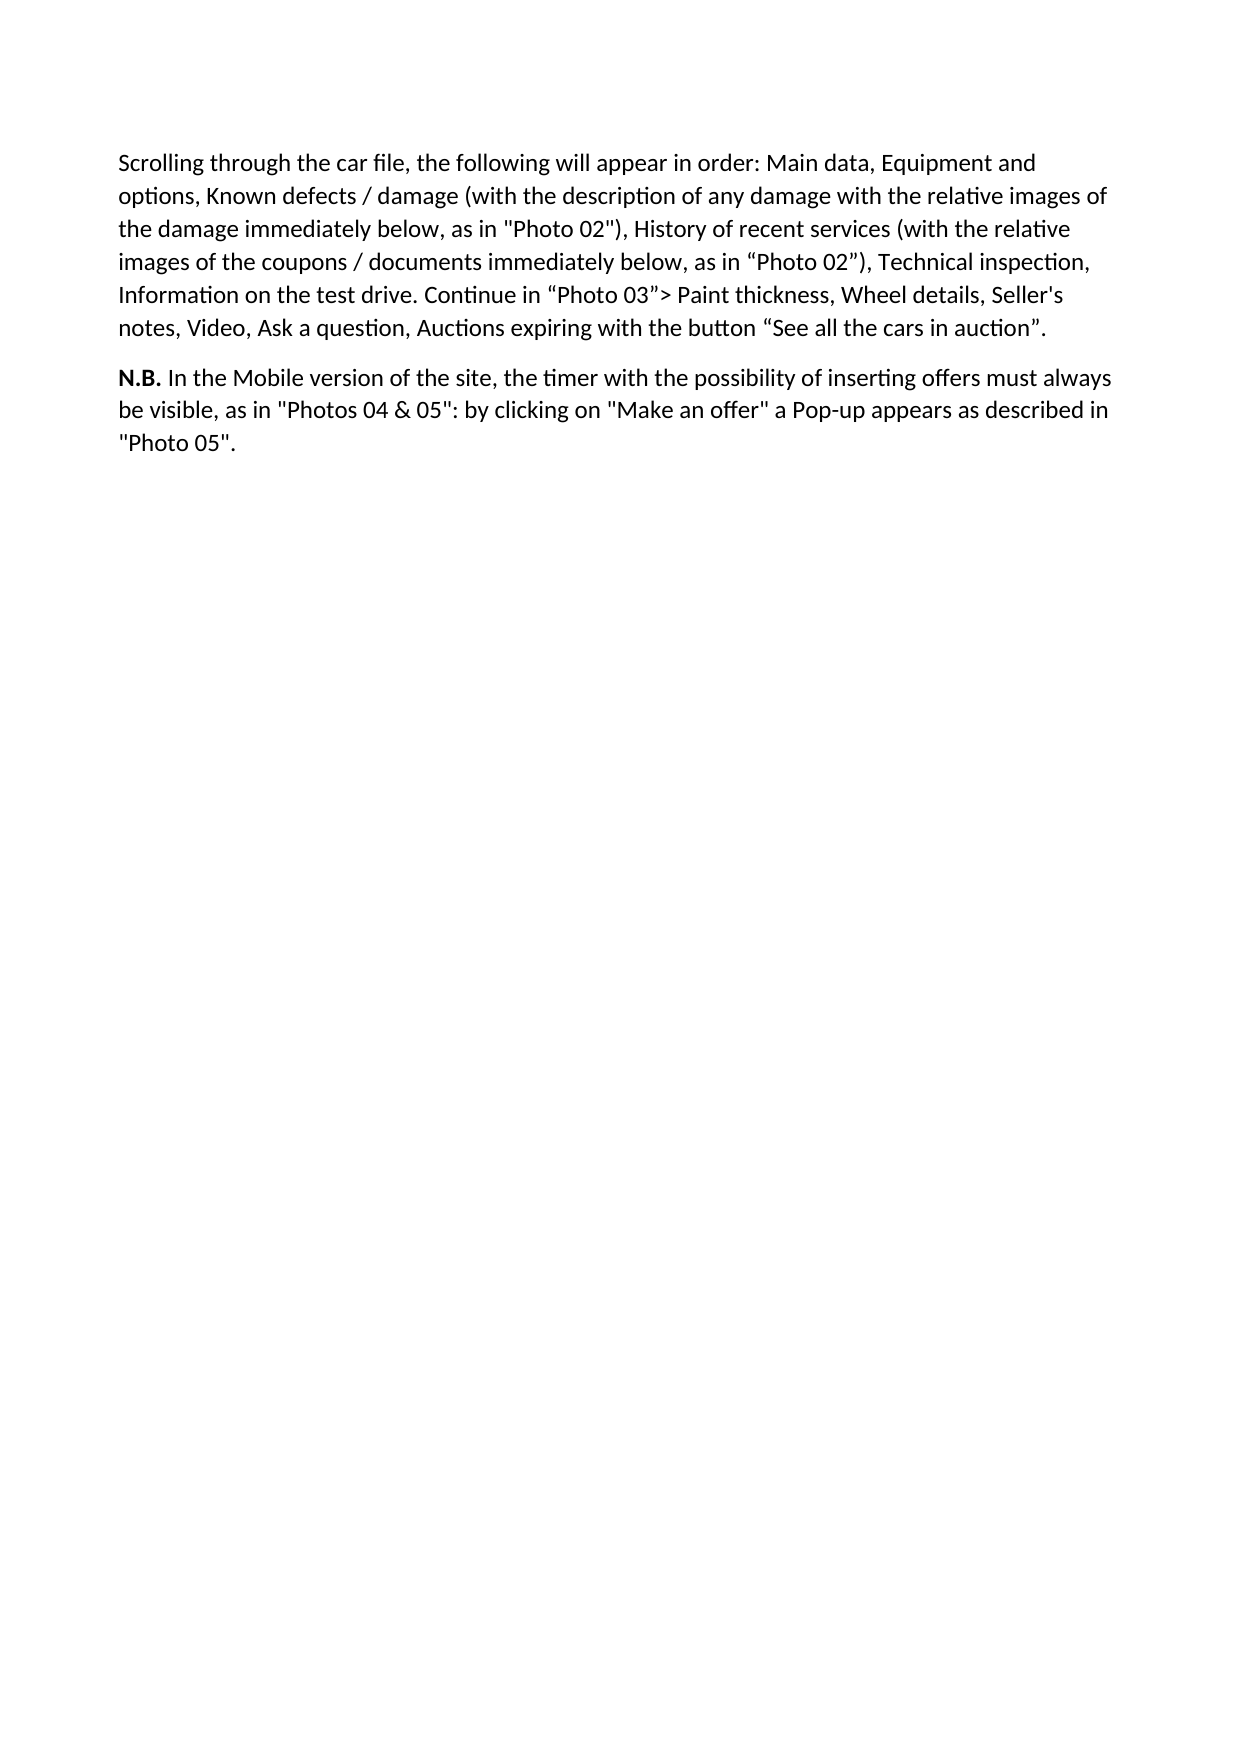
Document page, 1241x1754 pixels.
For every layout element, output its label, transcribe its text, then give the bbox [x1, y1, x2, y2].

text Scrolling through the car file, the following will appear in order: Main data, Equipment and options, Known defects / damage (with the description of any damage with the relative images of the damage immediately below, as in "Photo 02"), History of recent services (with the relative images of the coupons / documents immediately below, as in “Photo 02”), Technical inspection, Information on the test drive. Continue in “Photo 03”> Paint thickness, Wheel details, Seller's notes, Video, Ask a question, Auctions expiring with the button “See all the cars in auction”. [118, 148, 1122, 343]
text N.B. In the Mobile version of the site, the timer with the possibility of inserting offers must always be visible, as in "Photos 04 & 05": by clicking on "Make an offer" a Pop-up appears as described in "Photo 05". [118, 362, 1122, 458]
